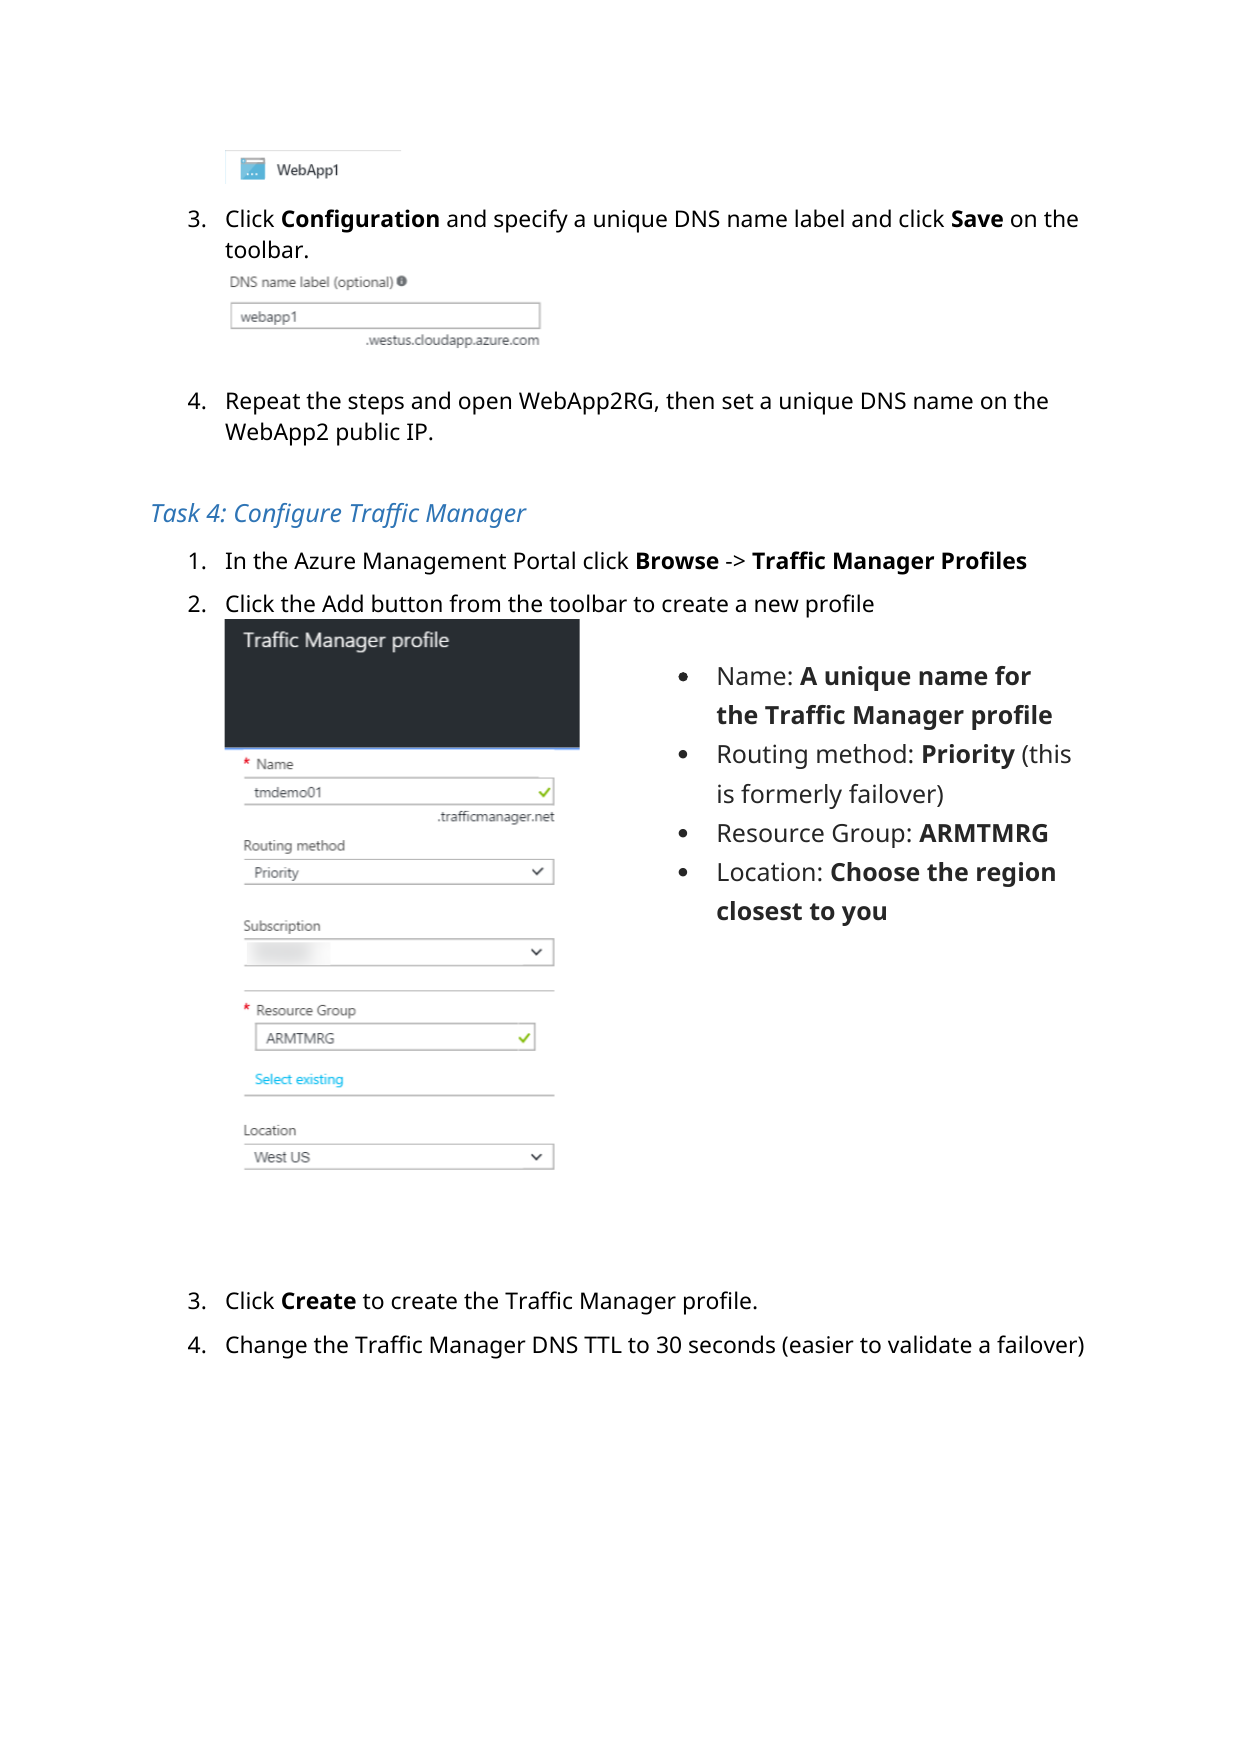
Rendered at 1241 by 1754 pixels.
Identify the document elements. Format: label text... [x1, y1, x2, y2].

picture [225, 265, 552, 367]
text Click the Add button from the toolbar to create a new profile [187, 588, 1090, 619]
table_header [213, 620, 612, 1225]
list In the Azure Management Portal click Browse -> Traffic Manager Profiles [187, 544, 1090, 576]
picture [224, 619, 580, 1200]
text Click Create to create the Traffic Manager profile. [187, 1285, 1090, 1316]
text Change the Traffic Manager DNS TTL to 30 seconds (easier to validate a failover) [187, 1329, 1090, 1360]
table_header Name: A unique name for the Traffic Manager profile Routing method: Priority (this is formerly failover) Resource Group: ARMTMRG Location: Choose the region closest to you [612, 620, 1090, 1225]
picture [225, 150, 402, 184]
text Click Configuration and specify a unique DNS name label and click Save on the toolbar. [187, 203, 1090, 265]
text Repeat the steps and open WebApp2RG, then set a unique DNS name on the WebApp2 public IP. [187, 385, 1090, 447]
subtitle Task 4: Configure Traffic Manager [150, 495, 1090, 529]
